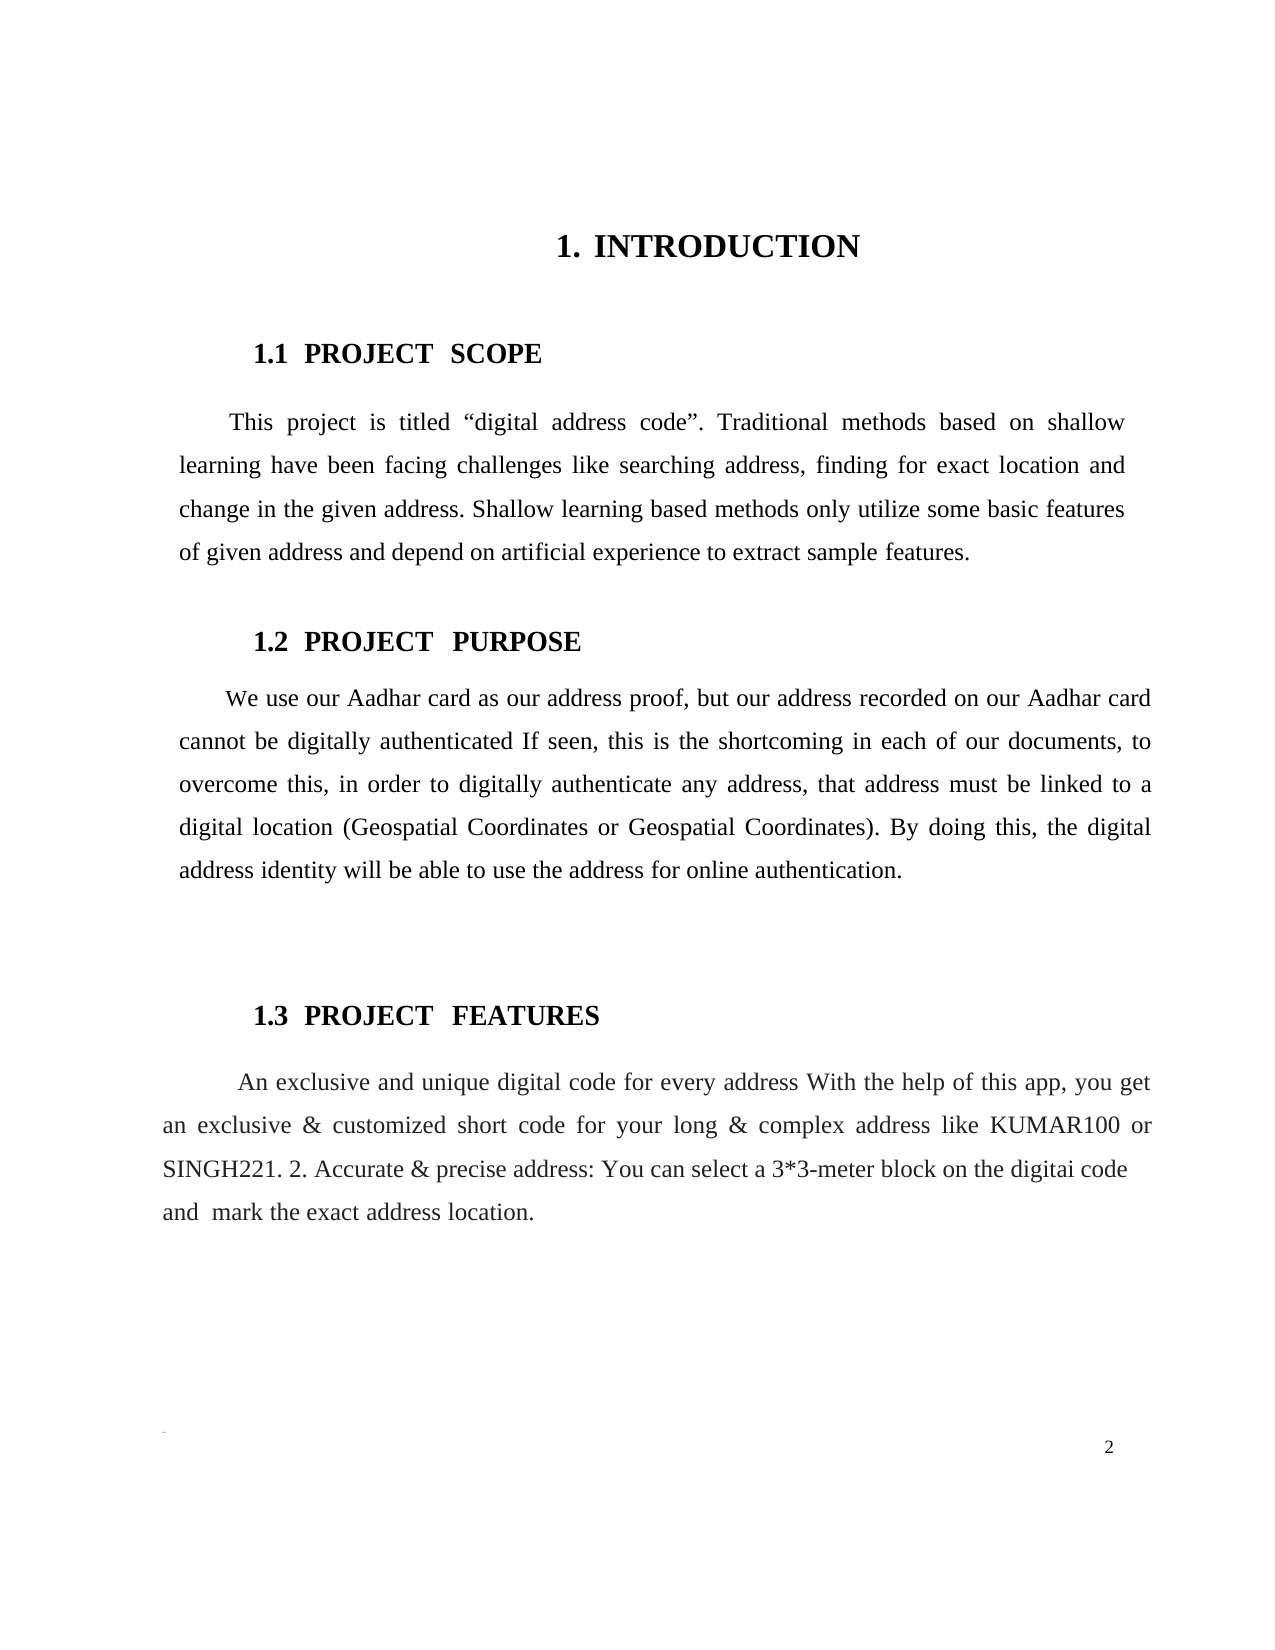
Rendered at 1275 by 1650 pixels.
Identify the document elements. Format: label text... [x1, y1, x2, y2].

text and mark the exact address location. [162, 1197, 1152, 1226]
text An exclusive and unique digital code for every address With the help of this app, you get an exclusive & customized short code for your long & complex address like KUMAR100 or SINGH221. 2. Accurate & precise address: You can select a 3*3-meter block on the digitai code [162, 1067, 1152, 1182]
text We use our Aadhar card as our address proof, but our address recorded on our Aadhar card cannot be digitally authenticated If seen, this is the shortcoming in each of our documents, to overcome this, in order to digitally authenticate any address, that address must be linked to a digital location (Geospatial Coordinates or Geospatial Coordinates). By doing this, the digital address identity will be able to use the address for online authentication. [179, 683, 1153, 884]
subtitle INTRODUCTION [556, 226, 1275, 264]
subtitle PROJECT PURPOSE [253, 624, 1275, 657]
subtitle PROJECT SCOPE [253, 336, 1275, 369]
subtitle PROJECT FEATURES [253, 998, 1275, 1031]
text This project is titled “digital address code”. Traditional methods based on shallow learning have been facing challenges like searching address, finding for exact location and change in the given address. Shallow learning based methods only utilize some basic features of given address and depend on artificial experience to extract sample features. [179, 407, 1126, 566]
